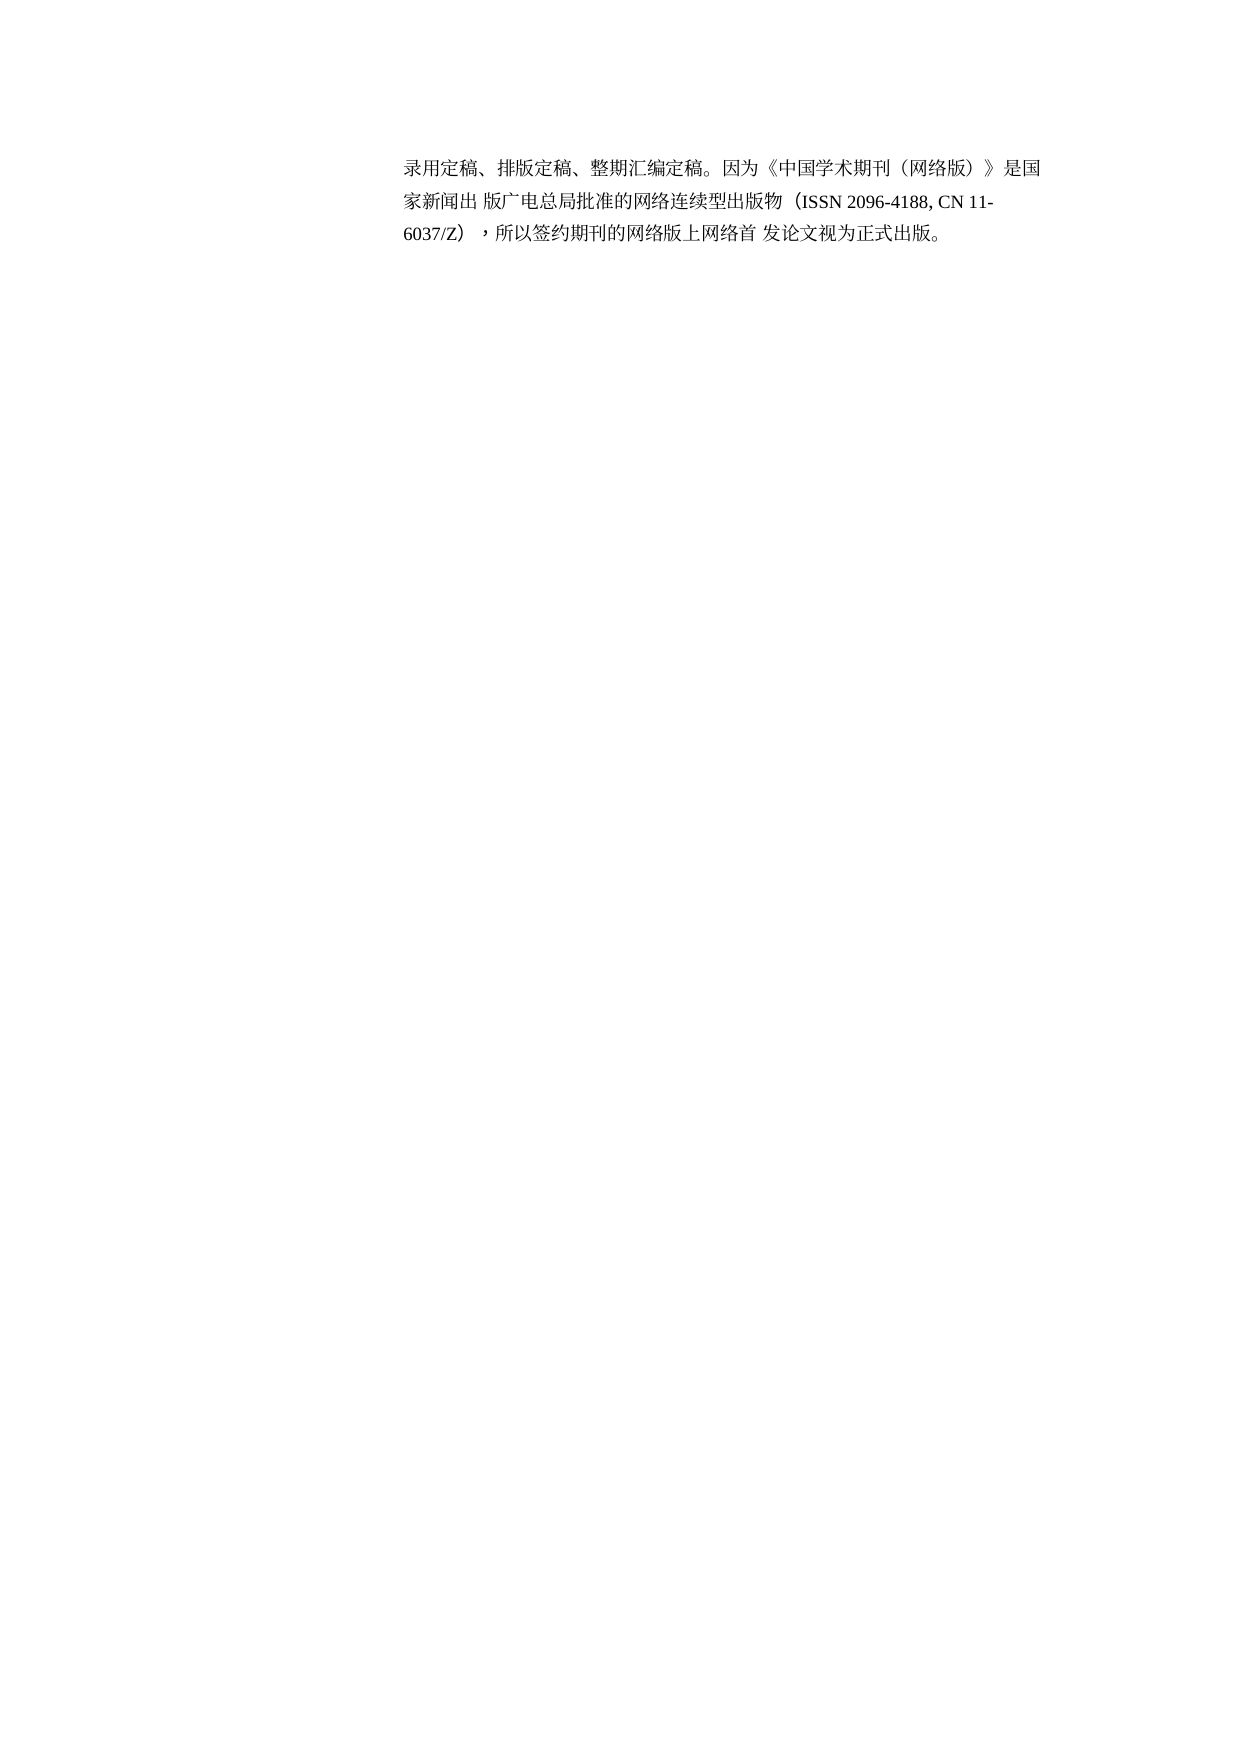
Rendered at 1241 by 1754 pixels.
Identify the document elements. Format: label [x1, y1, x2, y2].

text [403, 149, 1057, 247]
